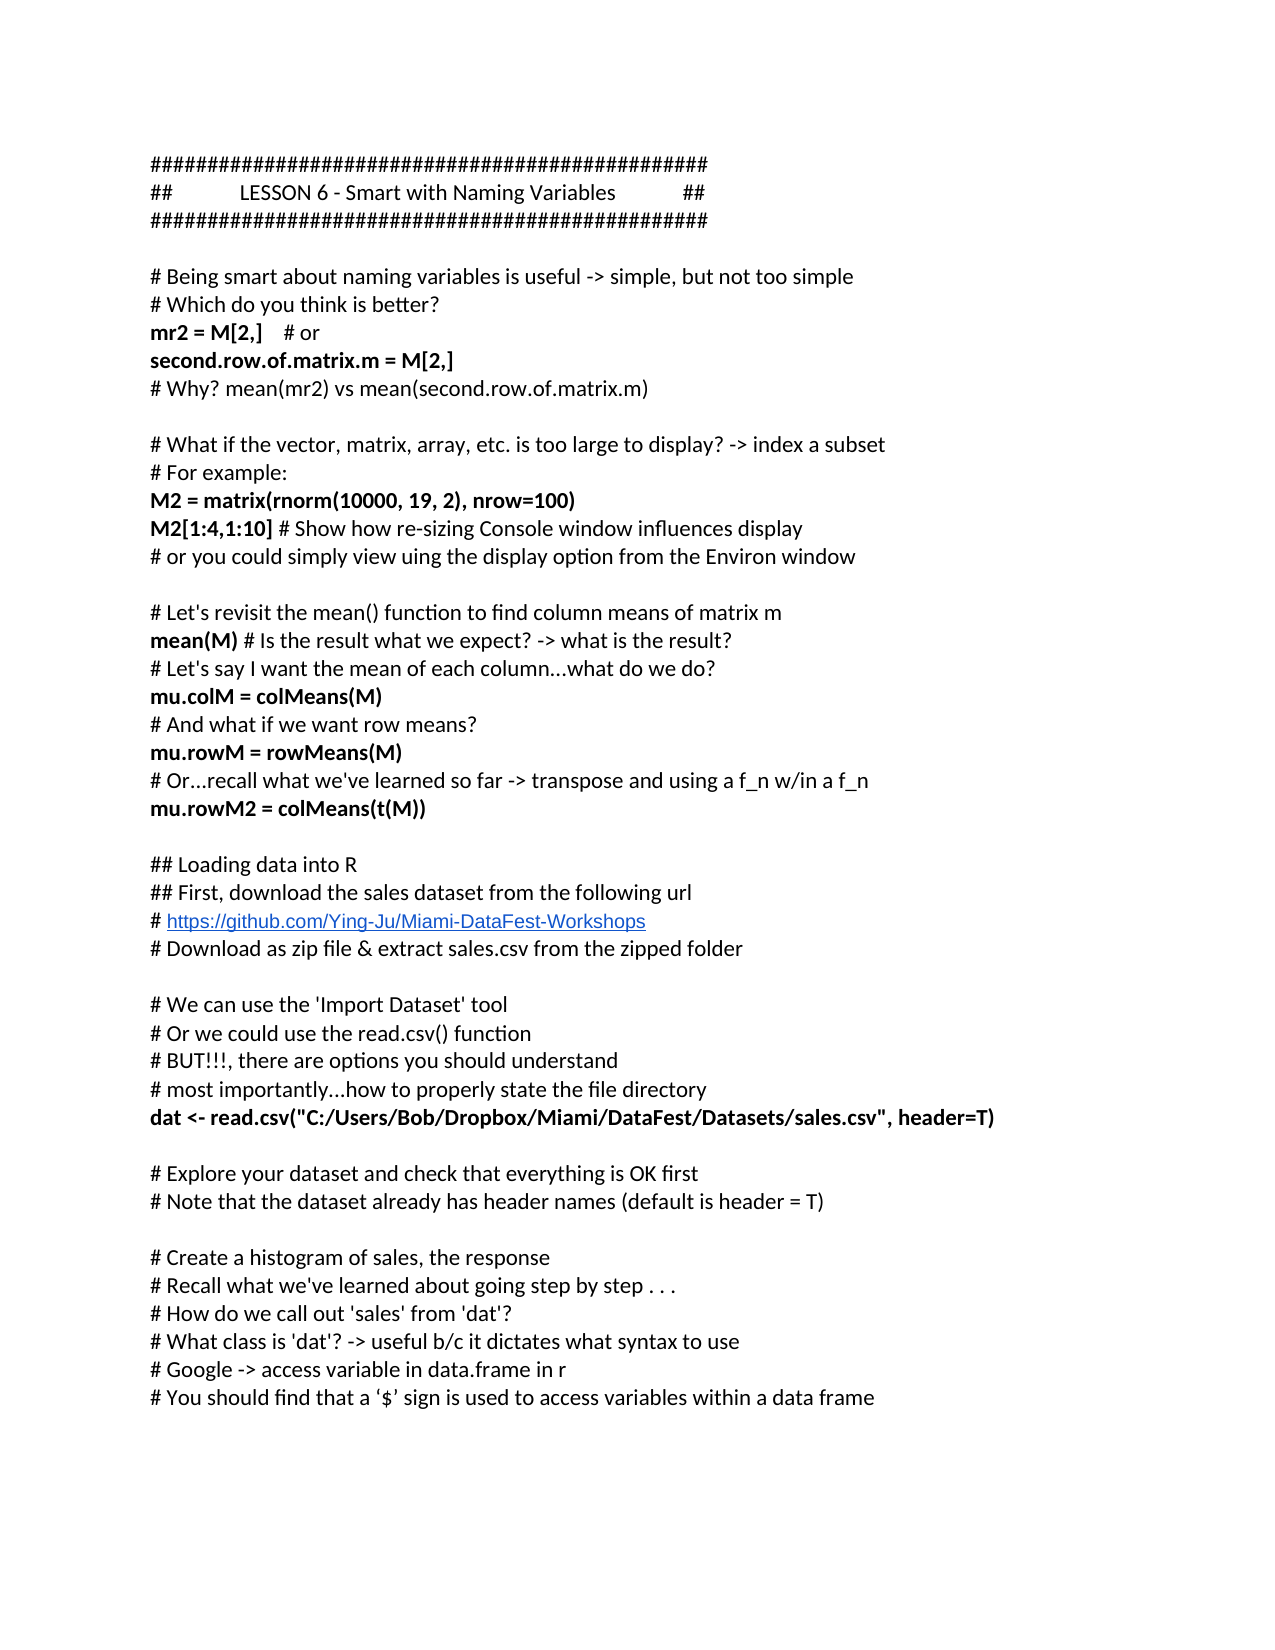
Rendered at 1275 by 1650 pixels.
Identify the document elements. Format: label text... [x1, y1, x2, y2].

text mr2 = M[2,] # or [150, 318, 1125, 346]
text ## Loading data into R [150, 851, 1125, 878]
text # We can use the 'Import Dataset' tool [150, 991, 1125, 1019]
text # How do we call out 'sales' from 'dat'? [150, 1299, 1125, 1327]
text # You should find that a ‘$’ sign is used to access variables within a data frame [150, 1383, 1125, 1411]
text # Or we could use the read.csv() function [150, 1019, 1125, 1047]
text # Google -> access variable in data.frame in r [150, 1355, 1125, 1383]
text # Let's say I want the mean of each column...what do we do? [150, 654, 1125, 682]
text M2 = matrix(rnorm(10000, 19, 2), nrow=100) [150, 486, 1125, 514]
text mu.colM = colMeans(M) [150, 682, 1125, 710]
text # And what if we want row means? [150, 710, 1125, 738]
text # Explore your dataset and check that everything is OK first [150, 1159, 1125, 1187]
text # most importantly...how to properly state the file directory [150, 1075, 1125, 1103]
text mu.rowM2 = colMeans(t(M)) [150, 794, 1125, 822]
text # Why? mean(mr2) vs mean(second.row.of.matrix.m) [150, 374, 1125, 402]
text ## LESSON 6 - Smart with Naming Variables ## [150, 178, 1125, 206]
text # What class is 'dat'? -> useful b/c it dictates what syntax to use [150, 1327, 1125, 1355]
text # Download as zip file & extract sales.csv from the zipped folder [150, 934, 1125, 963]
text # Or...recall what we've learned so far -> transpose and using a f_n w/in a f_n [150, 766, 1125, 794]
text ################################################# [150, 206, 1125, 234]
text ################################################# [150, 150, 1125, 178]
text ## First, download the sales dataset from the following url [150, 878, 1125, 907]
text # Being smart about naming variables is useful -> simple, but not too simple [150, 262, 1125, 290]
text # BUT!!!, there are options you should understand [150, 1047, 1125, 1075]
text # https://github.com/Ying-Ju/Miami-DataFest-Workshops [150, 907, 1125, 934]
text M2[1:4,1:10] # Show how re-sizing Console window influences display [150, 514, 1125, 542]
text # Create a histogram of sales, the response [150, 1243, 1125, 1271]
text # Let's revisit the mean() function to find column means of matrix m [150, 598, 1125, 626]
text # What if the vector, matrix, array, etc. is too large to display? -> index a subset [150, 430, 1125, 458]
text second.row.of.matrix.m = M[2,] [150, 346, 1125, 374]
text mean(M) # Is the result what we expect? -> what is the result? [150, 626, 1125, 654]
text mu.rowM = rowMeans(M) [150, 738, 1125, 766]
text # or you could simply view uing the display option from the Environ window [150, 542, 1125, 570]
text # Recall what we've learned about going step by step . . . [150, 1271, 1125, 1299]
text # Which do you think is better? [150, 290, 1125, 318]
text # Note that the dataset already has header names (default is header = T) [150, 1187, 1125, 1215]
text dat <- read.csv("C:/Users/Bob/Dropbox/Miami/DataFest/Datasets/sales.csv", header=T) [150, 1103, 1125, 1131]
text # For example: [150, 458, 1125, 486]
